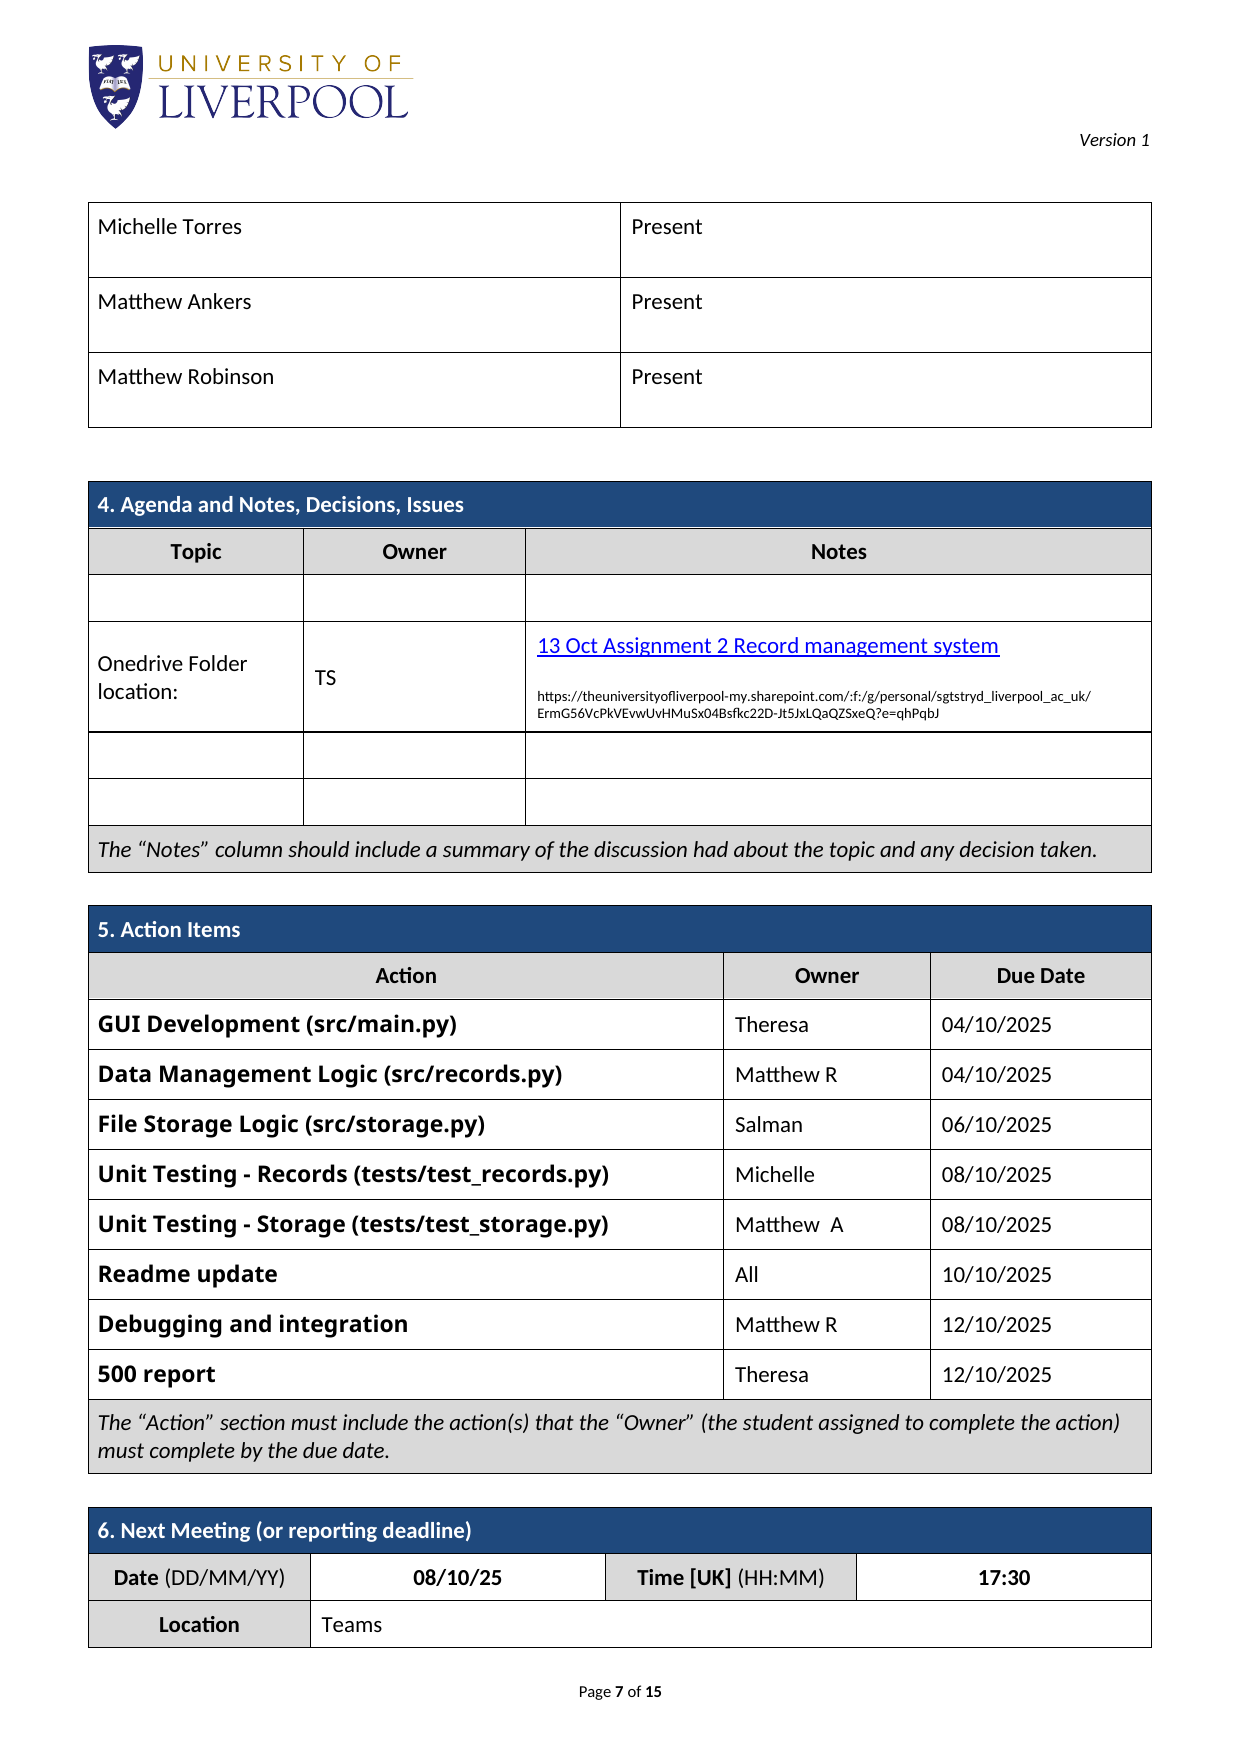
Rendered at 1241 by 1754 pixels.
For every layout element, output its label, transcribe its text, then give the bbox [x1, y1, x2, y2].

table_cell [304, 733, 525, 778]
table_cell 10/10/2025 [931, 1250, 1151, 1298]
table_cell GUI Development (src/main.py) [89, 1000, 723, 1048]
table_cell The “Notes” column should include a summary of the discussion had about the topic and any decision taken. [89, 826, 1151, 872]
table_cell Owner [304, 529, 525, 574]
table_cell Onedrive Folder location: [89, 622, 303, 731]
table_cell Time [UK] (HH:MM) [606, 1554, 856, 1600]
table_cell Present [621, 353, 1151, 427]
table_cell TS [304, 622, 525, 731]
table_cell Teams [311, 1601, 1151, 1647]
table_cell Present [621, 278, 1151, 352]
table_cell [526, 575, 1151, 621]
table_cell Debugging and integration [89, 1300, 723, 1348]
table_cell Theresa [724, 1000, 930, 1048]
table_cell 04/10/2025 [931, 1050, 1151, 1098]
table_cell 06/10/2025 [931, 1100, 1151, 1148]
table_cell Action [89, 953, 723, 998]
table_header 4. Agenda and Notes, Decisions, Issues [89, 482, 1151, 527]
table_cell Unit Testing - Storage (tests/test_storage.py) [89, 1200, 723, 1248]
table_cell Data Management Logic (src/records.py) [89, 1050, 723, 1098]
table_cell [89, 575, 303, 621]
table_cell Michelle [724, 1150, 930, 1198]
table_cell The “Action” section must include the action(s) that the “Owner” (the student assigned to complete the action) must complete by the due date. [89, 1400, 1151, 1473]
table_cell 13 Oct Assignment 2 Record management system https://theuniversityofliverpool-my.sharepoint.com/:f:/g/personal/sgtstryd_liverpool_ac_uk/ErmG56VcPkVEvwUvHMuSx04Bsfkc22D-Jt5JxLQaQZSxeQ?e=qhPqbJ [526, 622, 1151, 731]
table_cell 08/10/25 [311, 1554, 605, 1600]
picture [88, 45, 414, 129]
table_cell Matthew R [724, 1300, 930, 1348]
table_cell Matthew Robinson [89, 353, 620, 427]
table_cell 12/10/2025 [931, 1300, 1151, 1348]
table_cell All [724, 1250, 930, 1298]
table_cell Owner [724, 953, 930, 998]
table_cell Salman [724, 1100, 930, 1148]
table_cell [89, 733, 303, 778]
table_cell 17:30 [857, 1554, 1151, 1600]
table_cell Due Date [931, 953, 1151, 998]
table_cell Matthew Ankers [89, 278, 620, 352]
table_cell Date (DD/MM/YY) [89, 1554, 310, 1600]
table_cell Matthew A [724, 1200, 930, 1248]
table_cell Present [621, 203, 1151, 277]
table_cell Notes [526, 529, 1151, 574]
table_cell 12/10/2025 [931, 1350, 1151, 1398]
table_header 6. Next Meeting (or reporting deadline) [89, 1508, 1151, 1553]
table_cell 04/10/2025 [931, 1000, 1151, 1048]
table_cell Topic [89, 529, 303, 574]
table_cell Theresa [724, 1350, 930, 1398]
table_cell [304, 575, 525, 621]
table_cell 500 report [89, 1350, 723, 1398]
table_cell 08/10/2025 [931, 1200, 1151, 1248]
table_cell [304, 779, 525, 825]
table_header 5. Action Items [89, 906, 1151, 952]
table_cell Matthew R [724, 1050, 930, 1098]
table_cell [526, 779, 1151, 825]
table_cell Unit Testing - Records (tests/test_records.py) [89, 1150, 723, 1198]
table_cell Location [89, 1601, 310, 1647]
table_cell 08/10/2025 [931, 1150, 1151, 1198]
table_cell [89, 779, 303, 825]
table_cell Readme update [89, 1250, 723, 1298]
table_cell File Storage Logic (src/storage.py) [89, 1100, 723, 1148]
table_cell [526, 733, 1151, 778]
table_cell Michelle Torres [89, 203, 620, 277]
